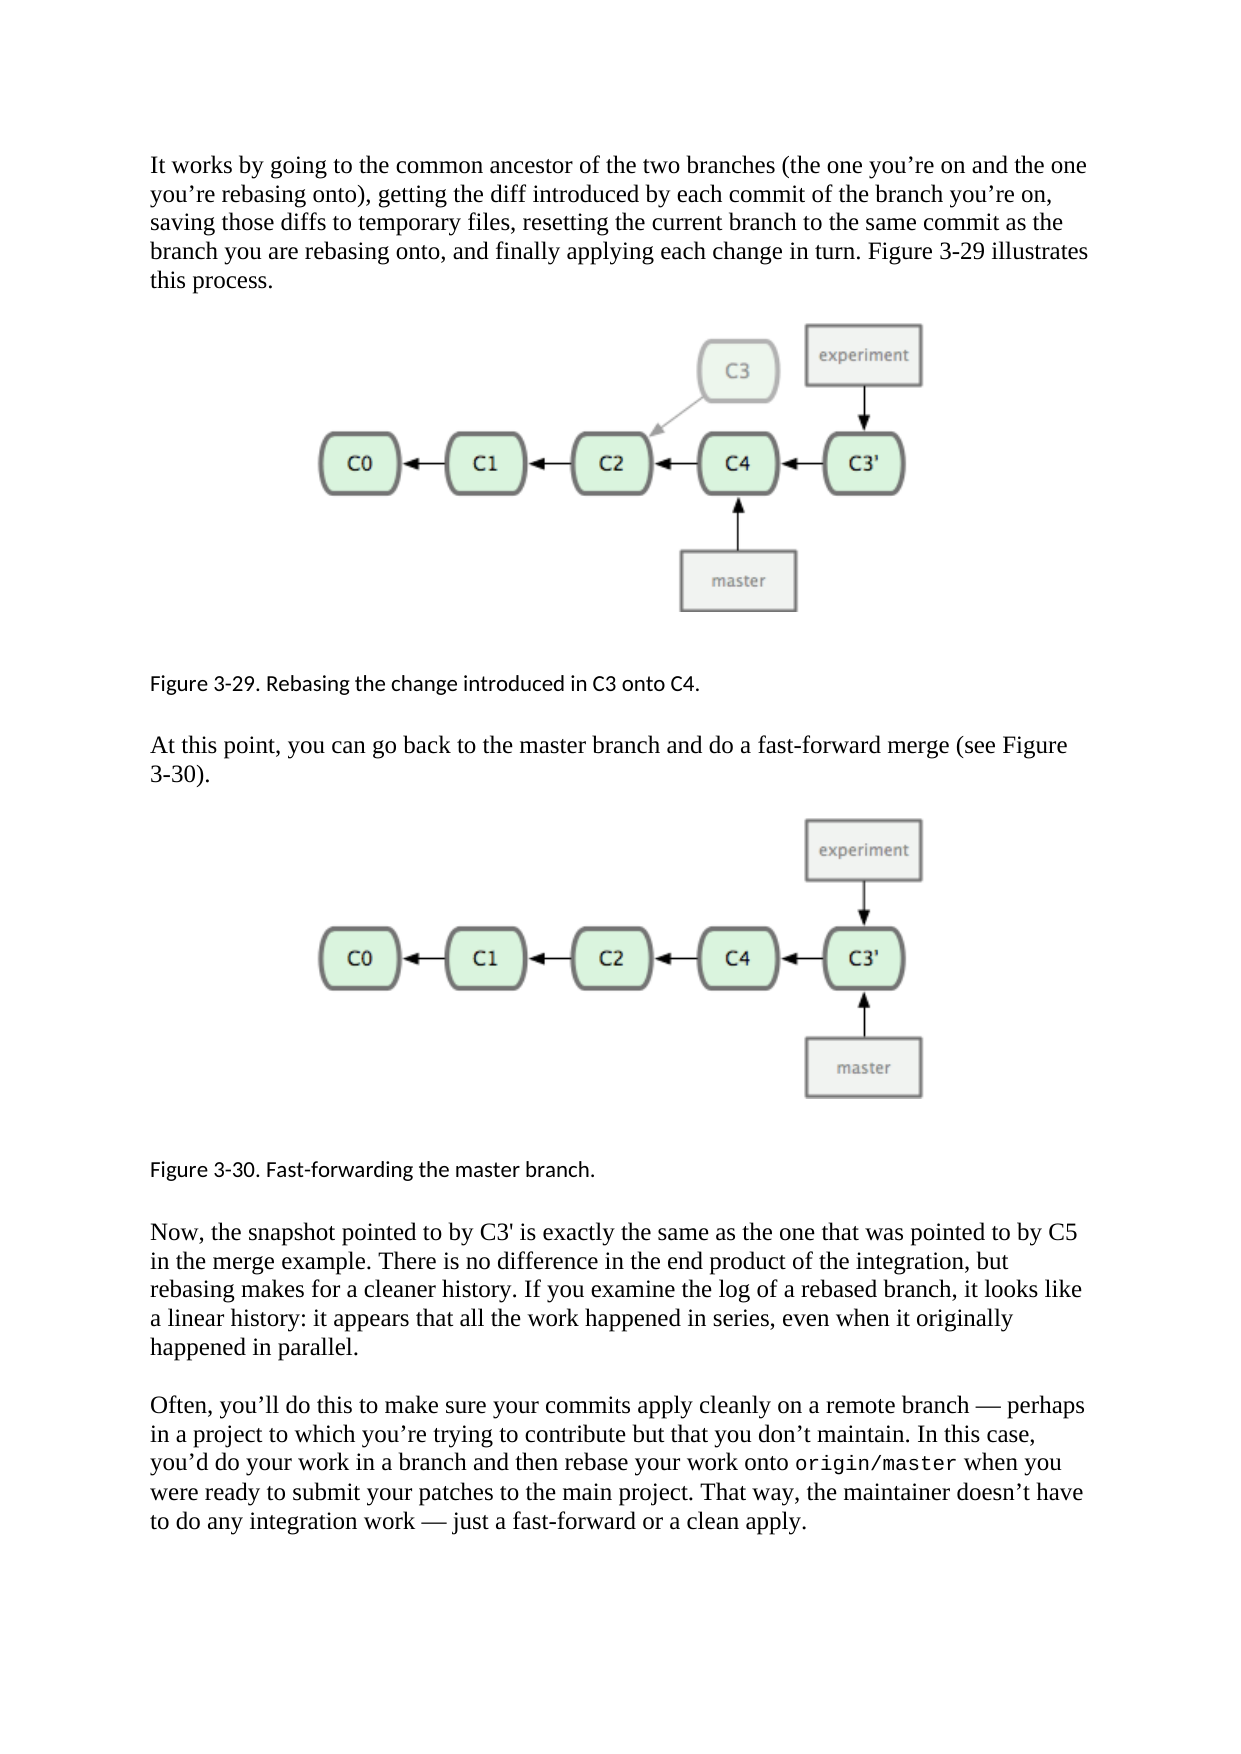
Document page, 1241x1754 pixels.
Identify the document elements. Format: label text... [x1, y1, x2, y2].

text Figure 3-29. Rebasing the change introduced in C3 onto C4. [150, 637, 1090, 697]
picture [315, 322, 925, 612]
text Now, the snapshot pointed to by C3' is exactly the same as the one that was pointed to by C5 in the merge example. There is no difference in the end product of the integration, but rebasing makes for a cleaner history. If you examine the log of a rebased branch, it looks like a linear history: it appears that all the work happened in series, even when it originally happened in parallel. [150, 1217, 1090, 1361]
picture [315, 817, 925, 1099]
text Figure 3-30. Fast-forwarding the master branch. [150, 1123, 1090, 1184]
text Often, you’ll do this to make sure your commits apply cleanly on a remote branch — perhaps in a project to which you’re trying to contribute but that you don’t maintain. In this case, you’d do your work in a branch and then rebase your work onto origin/master when you were ready to submit your patches to the main project. That way, the maintainer doesn’t have to do any integration work — just a fast-forward or a clean apply. [150, 1390, 1090, 1534]
text It works by going to the common ancestor of the two branches (the one you’re on and the one you’re rebasing onto), getting the diff introduced by each commit of the branch you’re on, saving those diffs to temporary files, resetting the current branch to the same commit as the branch you are rebasing onto, and finally applying each change in turn. Figure 3-29 illustrates this process. [150, 150, 1090, 294]
text At this point, you can go back to the master branch and do a fast-forward merge (see Figure 3-30). [150, 731, 1090, 788]
